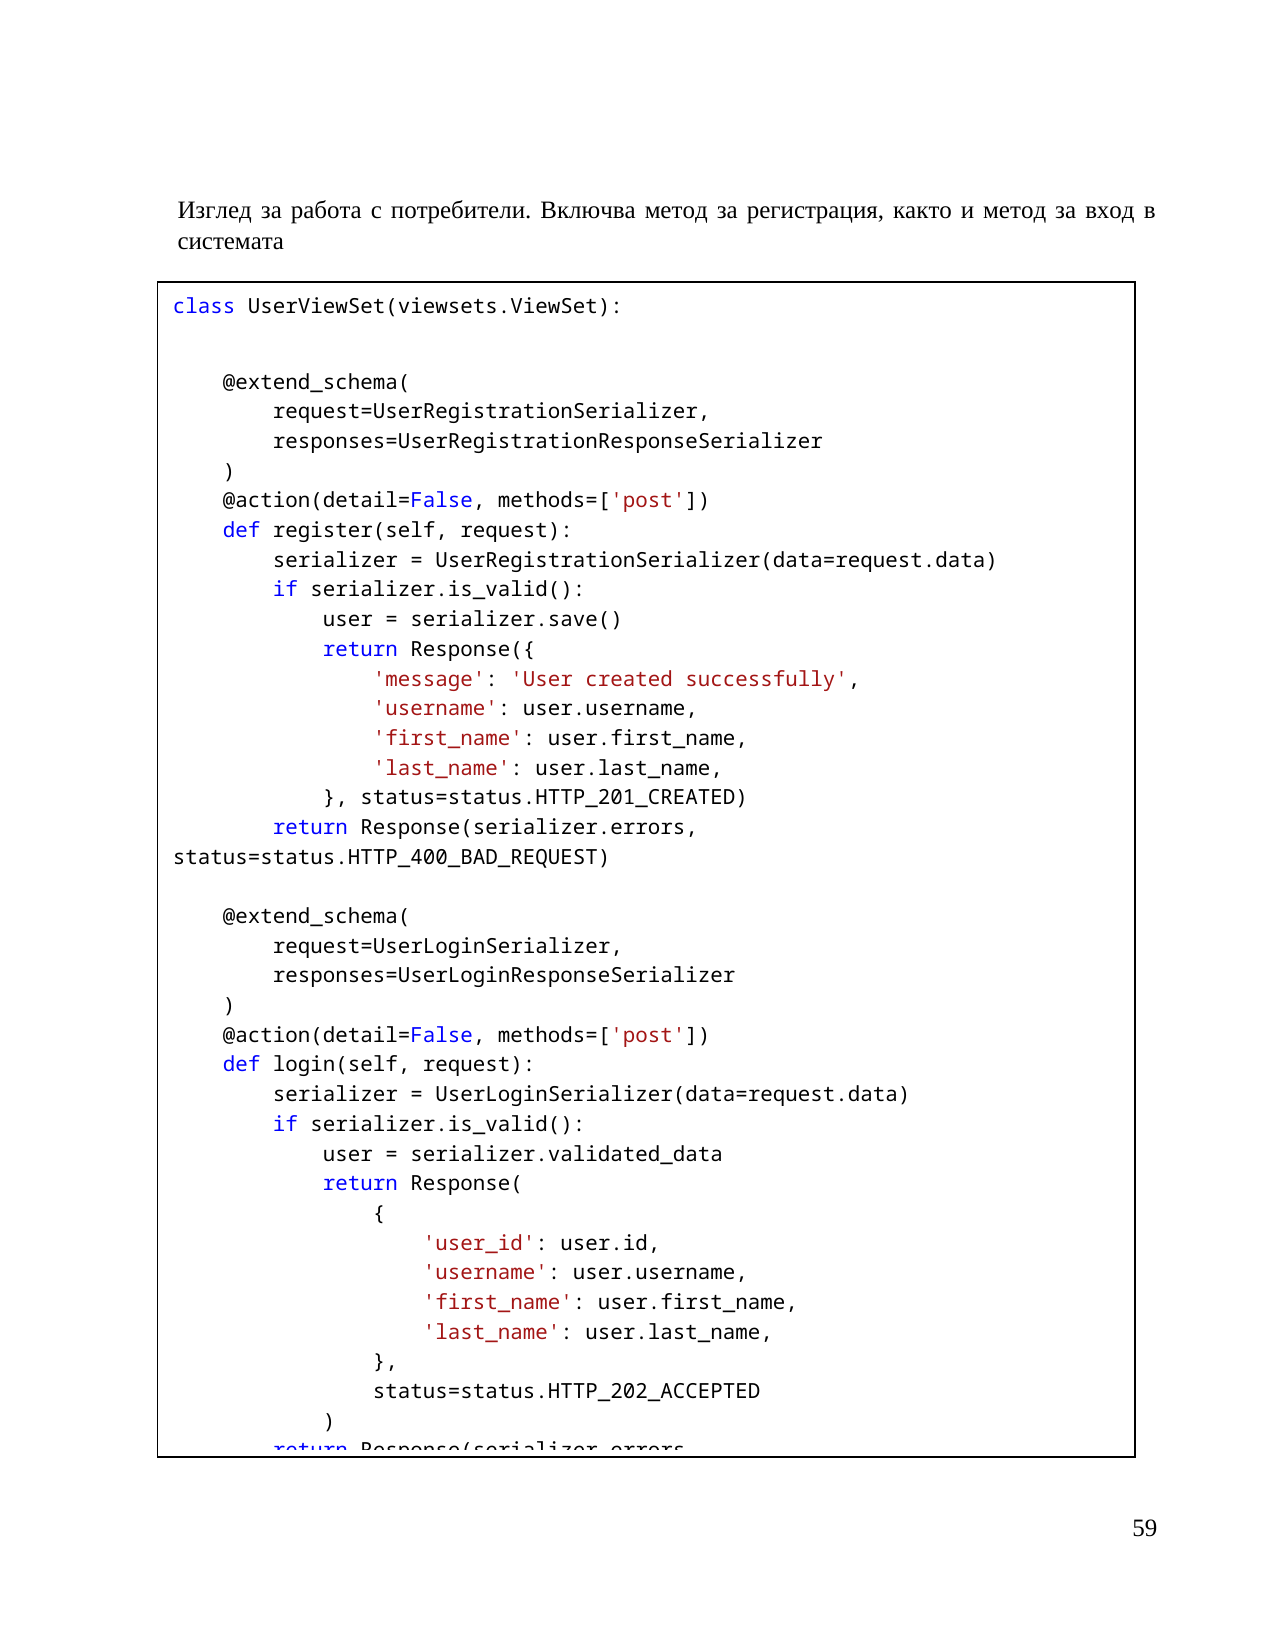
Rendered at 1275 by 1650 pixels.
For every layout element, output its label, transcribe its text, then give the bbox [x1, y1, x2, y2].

text Изглед за работа с потребители. Включва метод за регистрация, както и метод за вход в системата [177, 195, 1157, 255]
